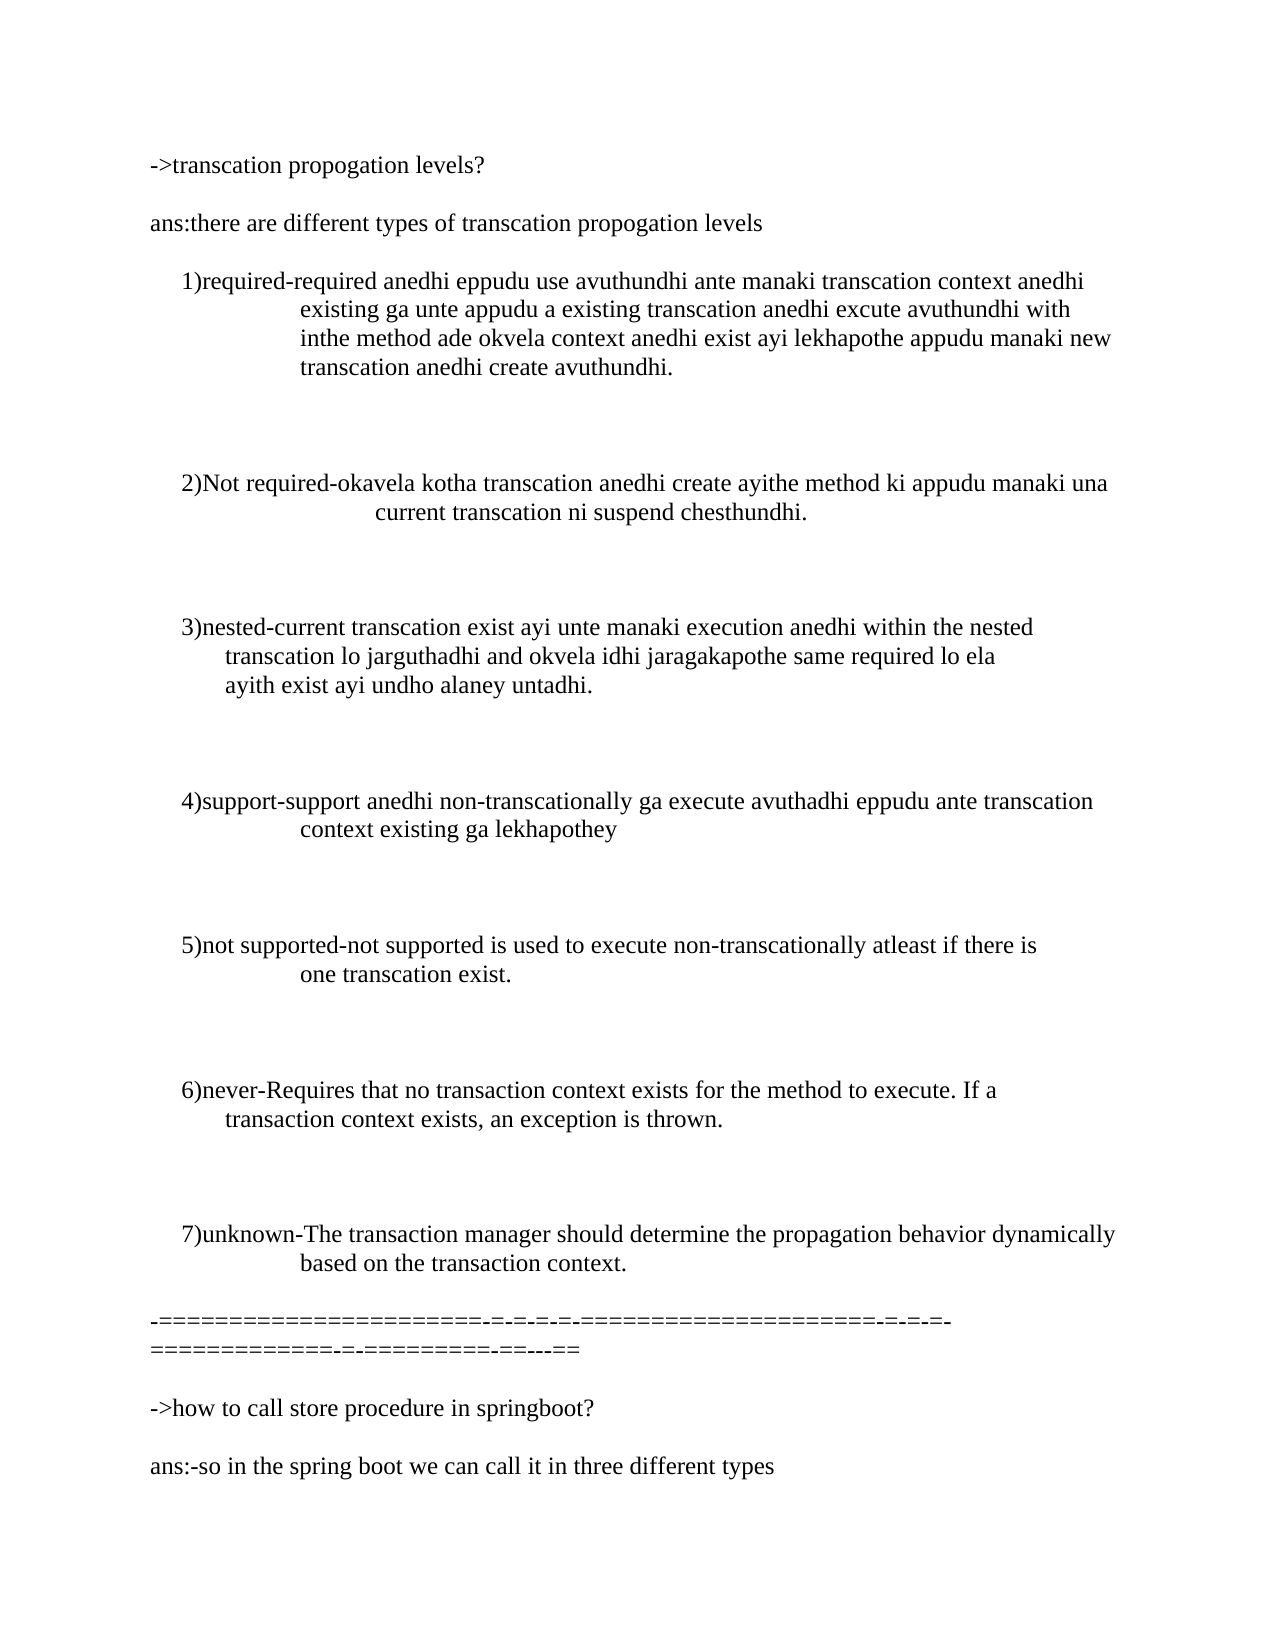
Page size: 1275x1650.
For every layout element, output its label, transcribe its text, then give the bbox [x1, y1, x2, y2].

text ->how to call store procedure in springboot? [150, 1393, 1125, 1422]
text -=======================-=-=-=-=-=====================-=-=-=-=============-=-=========-==---== [150, 1306, 1125, 1364]
text 2)Not required-okavela kotha transcation anedhi create ayithe method ki appudu manaki una current transcation ni suspend chesthundhi. [150, 468, 1125, 525]
text 1)required-required anedhi eppudu use avuthundhi ante manaki transcation context anedhi existing ga unte appudu a existing transcation anedhi excute avuthundhi with inthe method ade okvela context anedhi exist ayi lekhapothe appudu manaki new transcation anedhi create avuthundhi. [150, 266, 1125, 381]
text ans:there are different types of transcation propogation levels [150, 208, 1125, 237]
text 4)support-support anedhi non-transcationally ga execute avuthadhi eppudu ante transcation context existing ga lekhapothey [150, 786, 1125, 843]
text 3)nested-current transcation exist ayi unte manaki execution anedhi within the nested transcation lo jarguthadhi and okvela idhi jaragakapothe same required lo ela ayith exist ayi undho alaney untadhi. [150, 612, 1125, 699]
text 5)not supported-not supported is used to execute non-transcationally atleast if there is one transcation exist. [150, 930, 1125, 988]
text ans:-so in the spring boot we can call it in three different types [150, 1451, 1125, 1479]
text ->transcation propogation levels? [150, 150, 1125, 179]
text 7)unknown-The transaction manager should determine the propagation behavior dynamically based on the transaction context. [150, 1219, 1125, 1277]
text 6)never-Requires that no transaction context exists for the method to execute. If a transaction context exists, an exception is thrown. [150, 1075, 1125, 1132]
